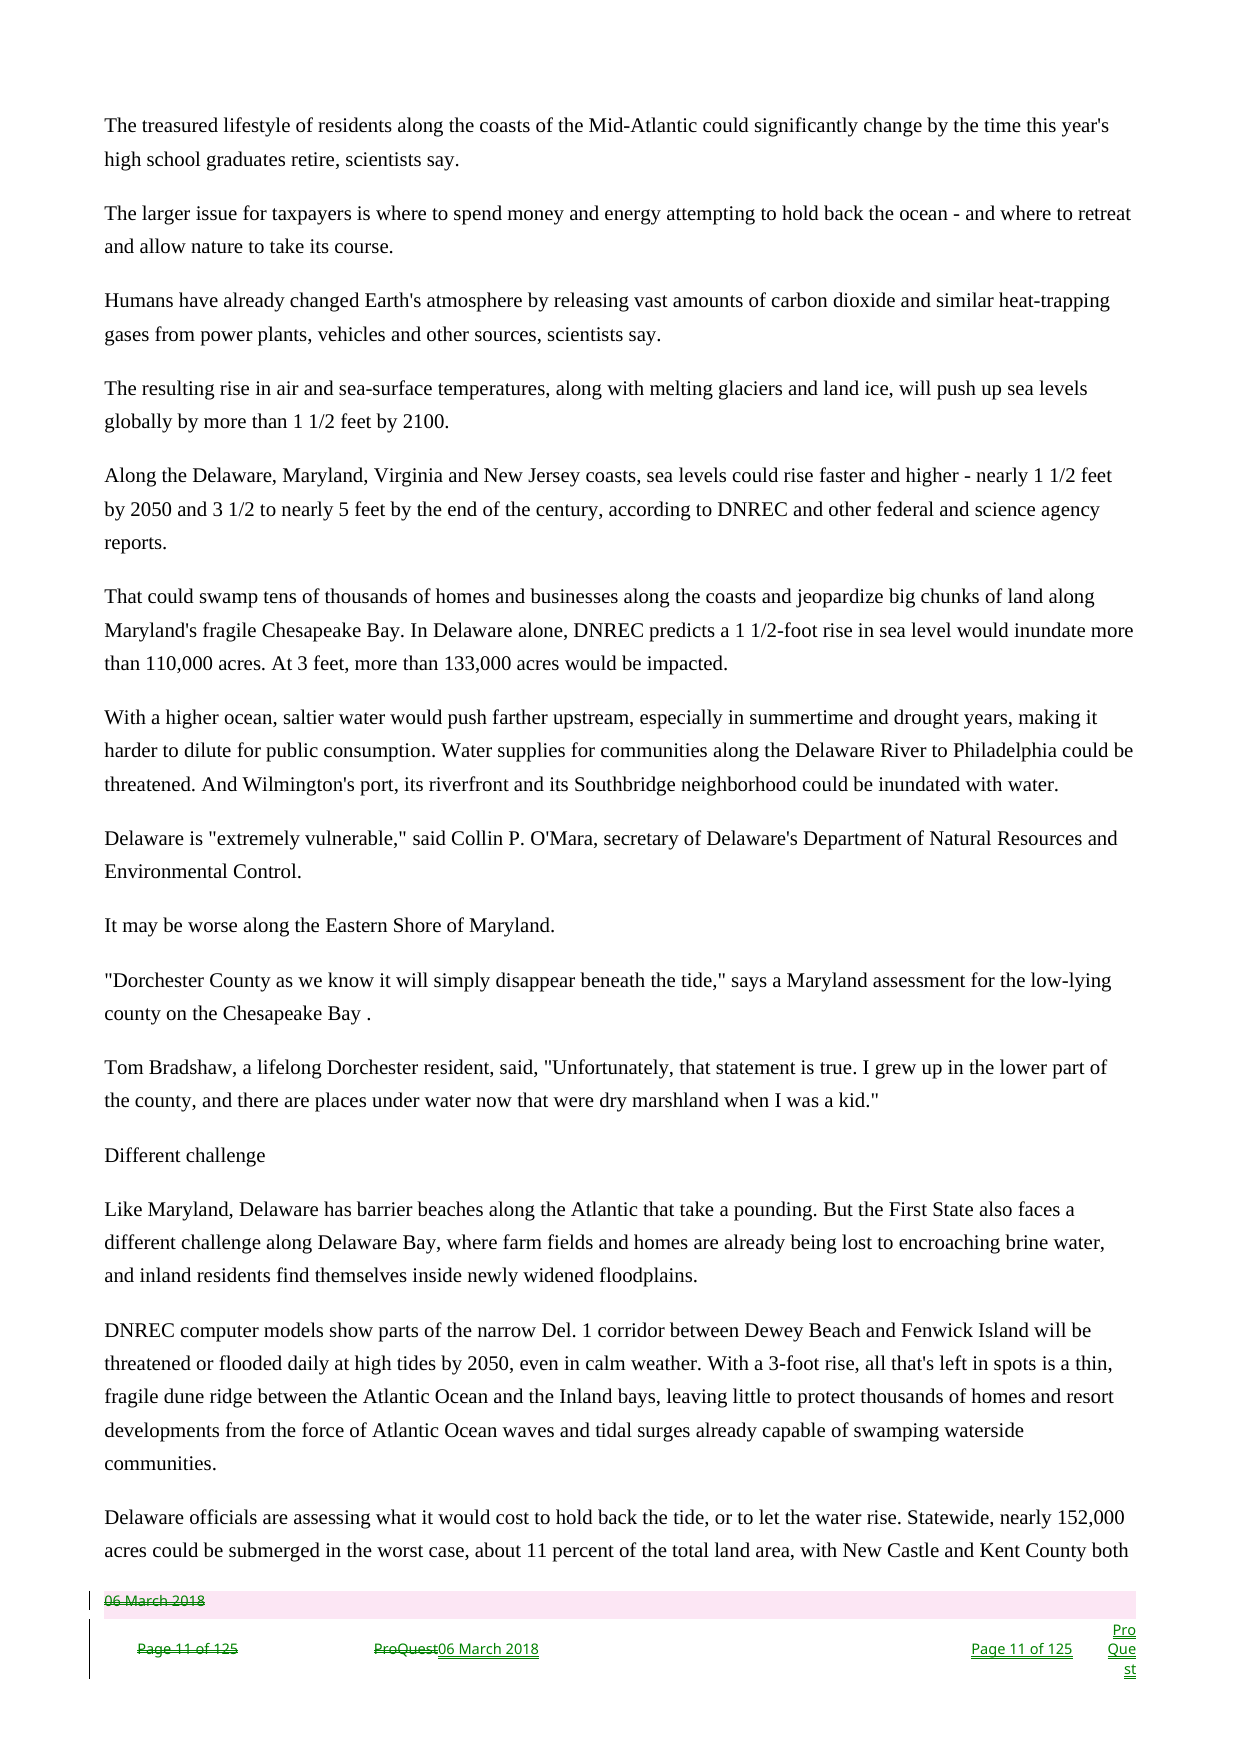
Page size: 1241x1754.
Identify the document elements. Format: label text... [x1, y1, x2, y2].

text "Dorchester County as we know it will simply disappear beneath the tide," says a Maryland assessment for the low-lying county on the Chesapeake Bay . [104, 958, 1136, 1025]
text Different challenge [104, 1133, 1136, 1167]
text That could swamp tens of thousands of homes and businesses along the coasts and jeopardize big chunks of land along Maryland's fragile Chesapeake Bay. In Delaware alone, DNREC predicts a 1 1/2-foot rise in sea level would inundate more than 110,000 acres. At 3 feet, more than 133,000 acres would be impacted. [104, 575, 1136, 675]
text The treasured lifestyle of residents along the coasts of the Mid-Atlantic could significantly change by the time this year's high school graduates retire, scientists say. [104, 104, 1136, 171]
text Humans have already changed Earth's atmosphere by releasing vast amounts of carbon dioxide and similar heat-trapping gases from power plants, vehicles and other sources, scientists say. [104, 279, 1136, 346]
text Along the Delaware, Maryland, Virginia and New Jersey coasts, sea levels could rise faster and higher - nearly 1 1/2 feet by 2050 and 3 1/2 to nearly 5 feet by the end of the century, according to DNREC and other federal and science agency reports. [104, 454, 1136, 554]
text Delaware is "extremely vulnerable," said Collin P. O'Mara, secretary of Delaware's Department of Natural Resources and Environmental Control. [104, 817, 1136, 883]
text Like Maryland, Delaware has barrier beaches along the Atlantic that take a pounding. But the First State also faces a different challenge along Delaware Bay, where farm fields and homes are already being lost to encroaching brine water, and inland residents find themselves inside newly widened floodplains. [104, 1187, 1136, 1287]
text With a higher ocean, saltier water would push farther upstream, especially in summertime and drought years, making it harder to dilute for public consumption. Water supplies for communities along the Delaware River to Philadelphia could be threatened. And Wilmington's port, its riverfront and its Southbridge neighborhood could be inundated with water. [104, 696, 1136, 796]
text It may be worse along the Eastern Shore of Maryland. [104, 904, 1136, 937]
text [104, 1496, 1136, 1562]
text The resulting rise in air and sea-surface temperatures, along with melting glaciers and land ice, will push up sea levels globally by more than 1 1/2 feet by 2100. [104, 367, 1136, 433]
text DNREC computer models show parts of the narrow Del. 1 corridor between Dewey Beach and Fenwick Island will be threatened or flooded daily at high tides by 2050, even in calm weather. With a 3-foot rise, all that's left in spots is a thin, fragile dune ridge between the Atlantic Ocean and the Inland bays, leaving little to protect thousands of homes and resort developments from the force of Atlantic Ocean waves and tidal surges already capable of swamping waterside communities. [104, 1308, 1136, 1475]
text The larger issue for taxpayers is where to spend money and energy attempting to hold back the ocean - and where to retreat and allow nature to take its course. [104, 192, 1136, 258]
text Tom Bradshaw, a lifelong Dorchester resident, said, "Unfortunately, that statement is true. I grew up in the lower part of the county, and there are places under water now that were dry marshland when I was a kid." [104, 1046, 1136, 1112]
